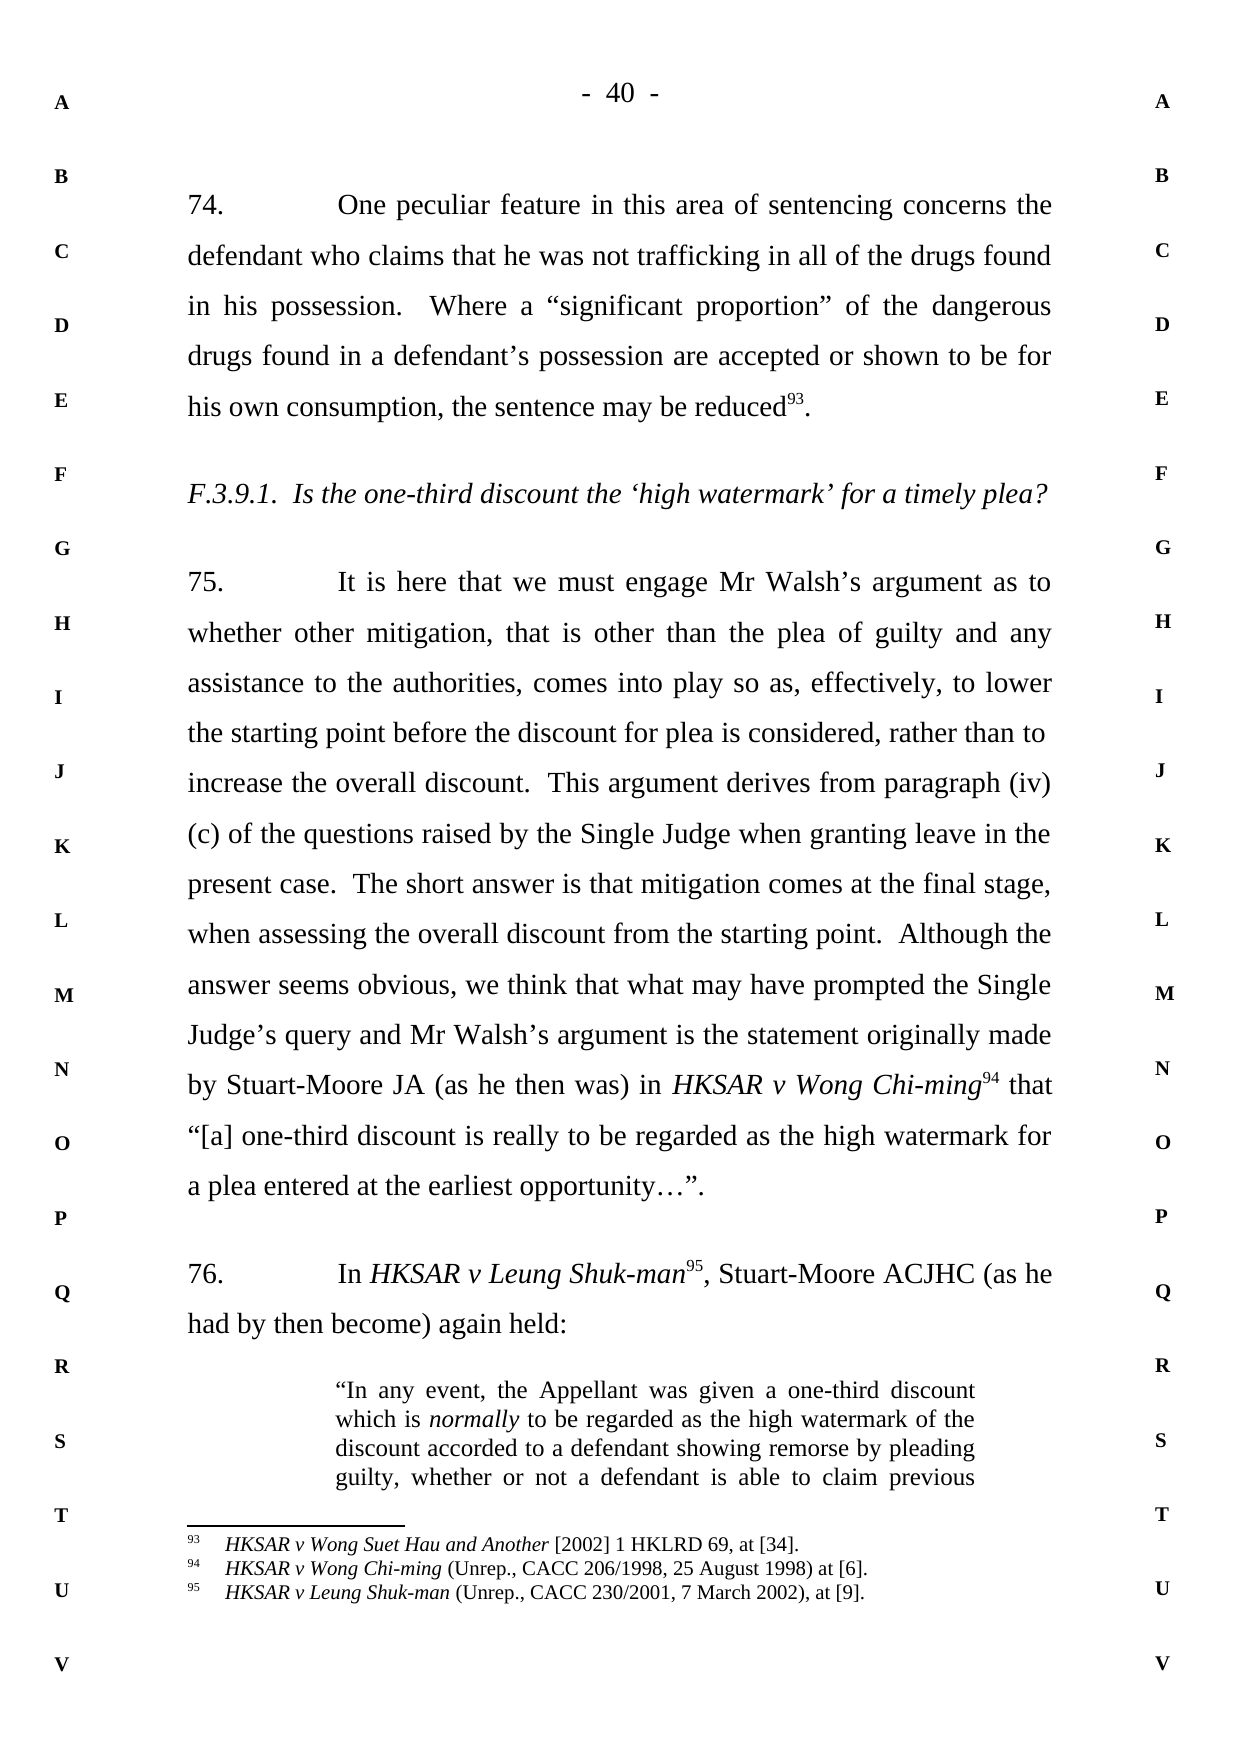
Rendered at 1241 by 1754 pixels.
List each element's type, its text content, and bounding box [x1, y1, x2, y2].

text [335, 1375, 976, 1490]
text One peculiar feature in this area of sentencing concerns the defendant who claims that he was not trafficking in all of the drugs found in his possession. Where a “significant proportion” of the dangerous drugs found in a defendant’s possession are accepted or shown to be for his own consumption, the sentence may be reduced. [187, 187, 1053, 422]
subtitle F.3.9.1. Is the one-third discount the ‘high watermark’ for a timely plea? [187, 477, 1053, 510]
text In HKSAR v Leung Shuk-man, Stuart-Moore ACJHC (as he had by then become) again held: [187, 1256, 1053, 1340]
text It is here that we must engage Mr Walsh’s argument as to whether other mitigation, that is other than the plea of guilty and any assistance to the authorities, comes into play so as, effectively, to lower the ‍starting point before the discount for plea is considered, rather than ‍to ‍increase the overall discount. This argument derives from paragraph (iv)(c) of the questions raised by the Single Judge when granting leave in the present case. The short answer is that mitigation comes at the final stage, when assessing the overall discount from the starting point. Although the answer seems obvious, we think that what may have prompted the Single Judge’s query and Mr Walsh’s argument is the statement originally made by Stuart-Moore JA (as he then was) in HKSAR ‍v Wong Chi-ming that “[a] one-third discount is really to be regarded as the high watermark for a plea entered at the earliest opportunity…”. [187, 564, 1053, 1202]
